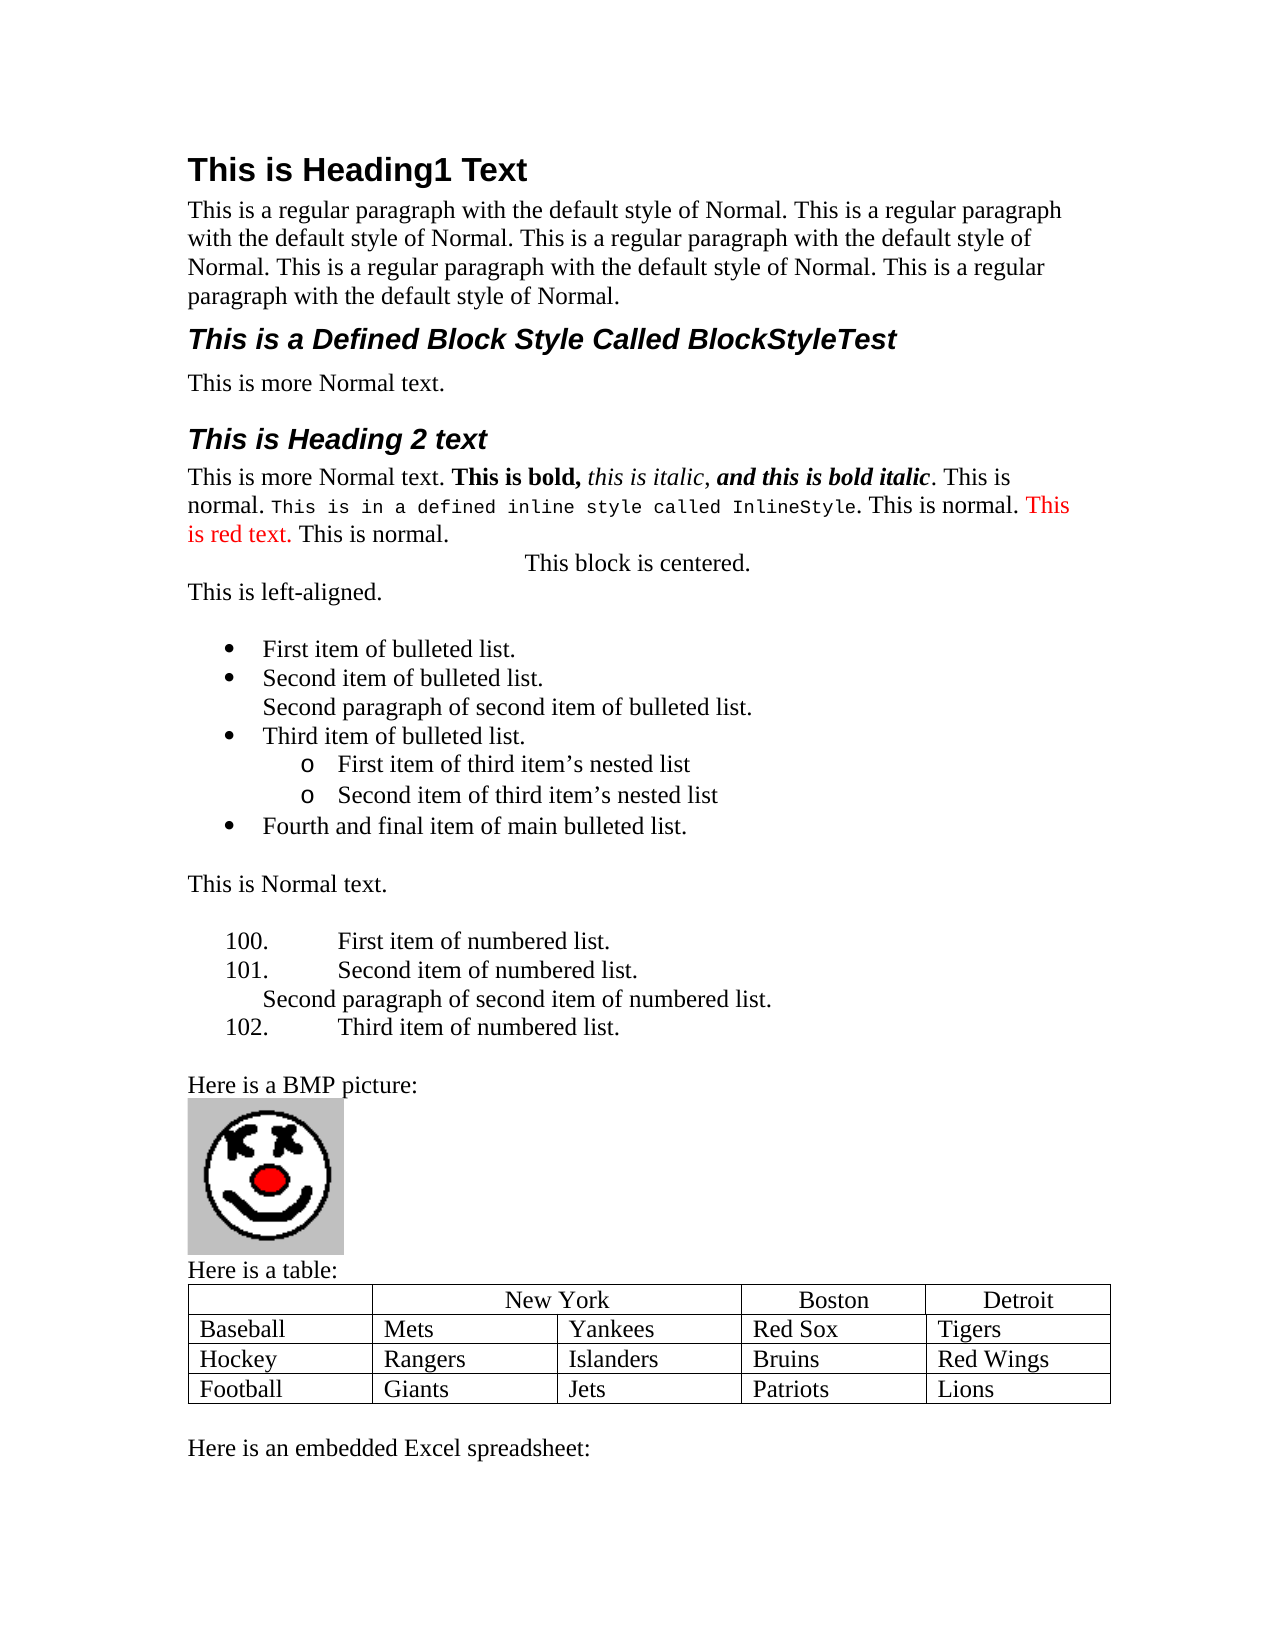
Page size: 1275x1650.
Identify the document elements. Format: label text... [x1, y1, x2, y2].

list Second item of third item’s nested list [300, 780, 1087, 811]
text This is more Normal text. [187, 368, 1087, 397]
subtitle This is Heading 2 text [187, 422, 1087, 456]
list Second item of bulleted list. [225, 663, 1087, 692]
text Here is an embedded Excel spreadsheet: [187, 1433, 1087, 1461]
table_cell Rangers [373, 1344, 557, 1373]
table_cell Patriots [742, 1374, 926, 1403]
list Second item of numbered list. [225, 955, 1087, 984]
subtitle This is Heading1 Text [187, 150, 1087, 188]
table_cell Lions [927, 1374, 1110, 1403]
list Third item of numbered list. [225, 1012, 1087, 1041]
text Second paragraph of second item of numbered list. [262, 984, 1087, 1012]
list Third item of bulleted list. [225, 721, 1087, 749]
text This is more Normal text. This is bold, this is italic, and this is bold italic. This is normal. This is in a defined inline style called InlineStyle. This is normal. This is red text. This is normal. [187, 462, 1087, 548]
table_cell Hockey [189, 1344, 372, 1373]
text Here is a table: [187, 1255, 1087, 1284]
table_cell Baseball [189, 1315, 372, 1343]
table_header Boston [742, 1285, 925, 1313]
text This is a regular paragraph with the default style of Normal. This is a regular paragraph with the default style of Normal. This is a regular paragraph with the default style of Normal. This is a regular paragraph with the default style of Normal. This is a regular paragraph with the default style of Normal. [187, 195, 1087, 310]
table_header Detroit [926, 1285, 1110, 1313]
picture [187, 1098, 344, 1255]
text Here is a BMP picture: [187, 1070, 1087, 1099]
list Fourth and final item of main bulleted list. [225, 811, 1087, 840]
text This is a Defined Block Style Called BlockStyleTest [187, 322, 1087, 356]
text This block is centered. [187, 548, 1087, 577]
table_cell Bruins [742, 1344, 926, 1373]
table_header New York [373, 1285, 741, 1313]
text This is left-aligned. [187, 577, 1087, 606]
table_cell Red Sox [742, 1315, 926, 1343]
text Second paragraph of second item of bulleted list. [262, 692, 1087, 721]
table_cell Red Wings [927, 1344, 1110, 1373]
table_cell Giants [373, 1374, 557, 1403]
table_cell Yankees [558, 1315, 741, 1343]
text This is Normal text. [187, 869, 1087, 897]
table_header [189, 1285, 372, 1313]
table_cell Jets [558, 1374, 741, 1403]
table_cell Islanders [558, 1344, 741, 1373]
list First item of third item’s nested list [300, 749, 1087, 780]
table_cell Mets [373, 1315, 557, 1343]
table_cell Football [189, 1374, 372, 1403]
list First item of numbered list. [225, 926, 1087, 955]
table_cell Tigers [927, 1315, 1110, 1343]
list First item of bulleted list. [225, 634, 1087, 663]
